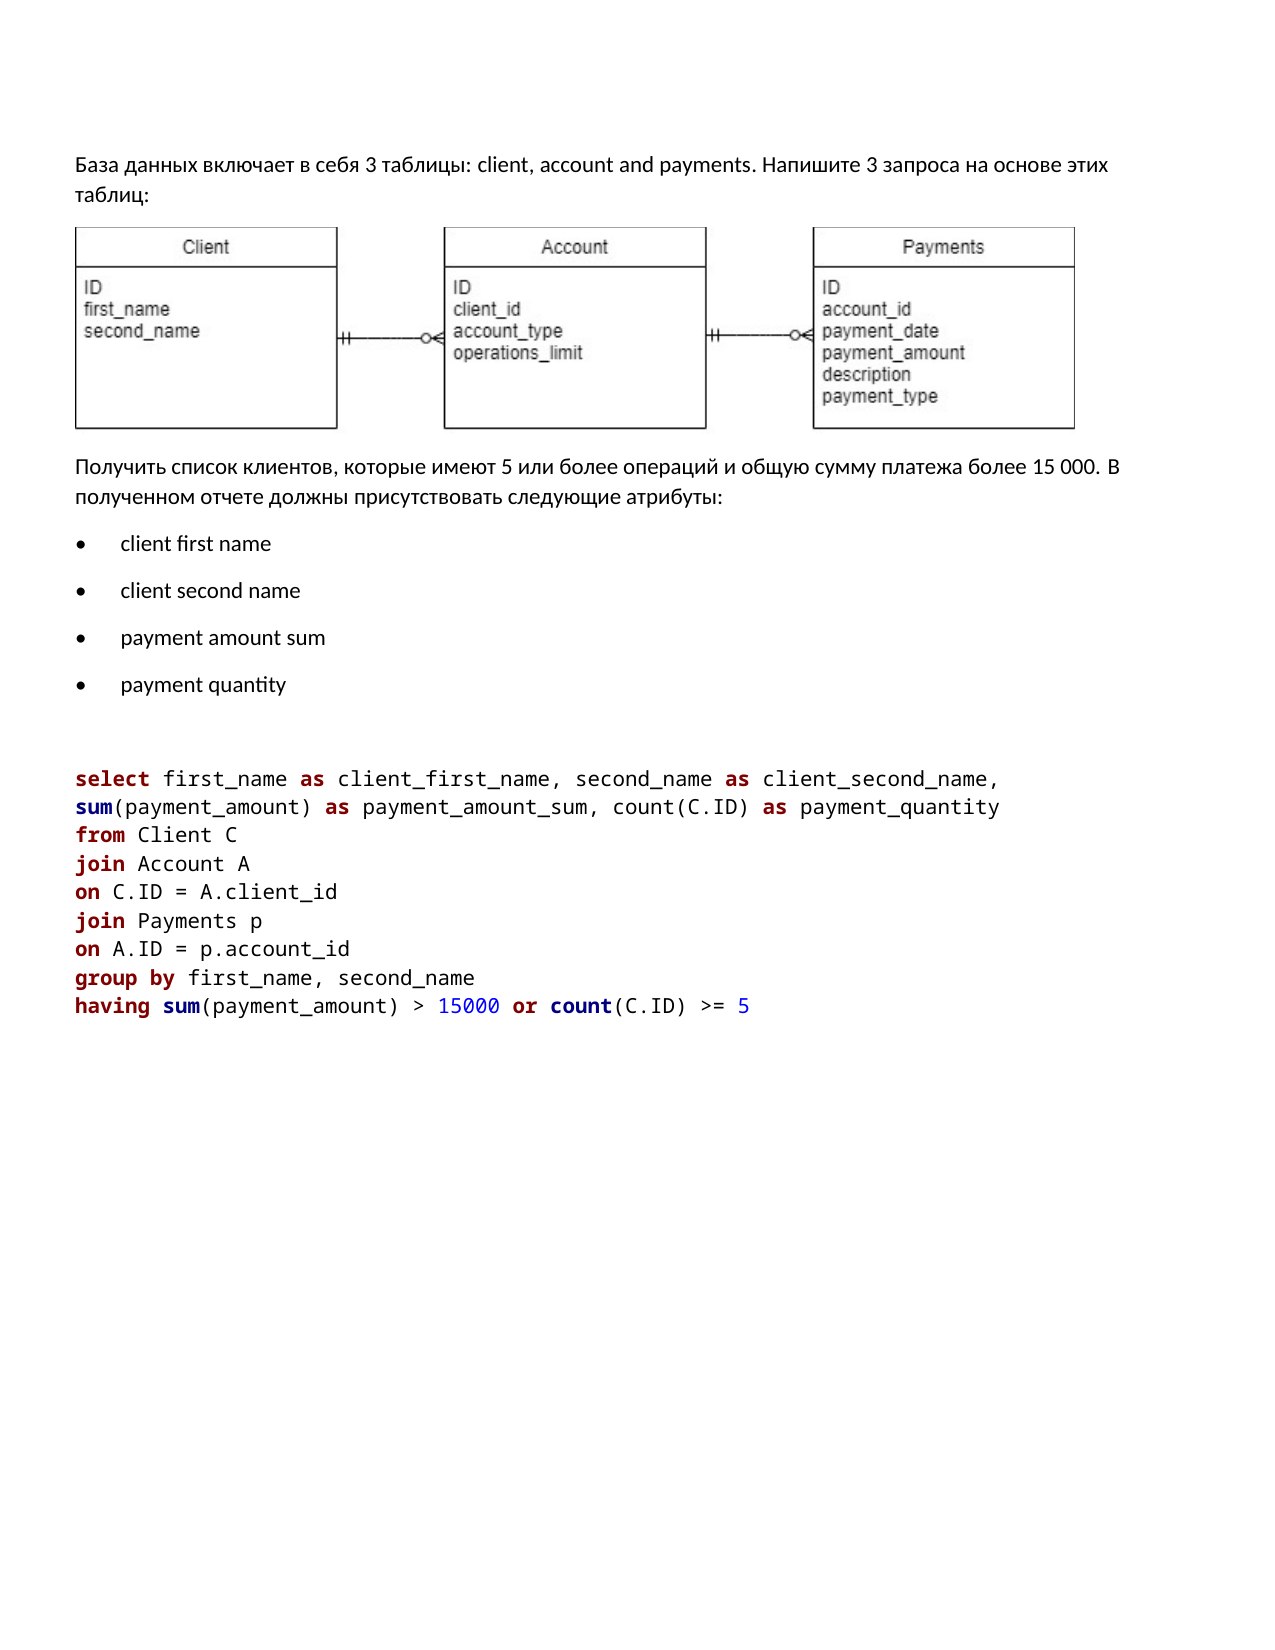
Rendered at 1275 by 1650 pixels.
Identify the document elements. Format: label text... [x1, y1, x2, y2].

text База данных включает в себя 3 таблицы: client, account and payments. Напишите 3 запроса на основе этих таблиц: [75, 150, 1125, 208]
text having sum(payment_amount) > 15000 or count(C.ID) >= 5 [75, 991, 1125, 1019]
text select first_name as client_first_name, second_name as client_second_name, sum(payment_amount) as payment_amount_sum, count(C.ID) as payment_quantity [75, 764, 1125, 821]
text Получить список клиентов, которые имеют 5 или более операций и общую сумму платежа более 15 000. В полученном отчете должны присутствовать следующие атрибуты: [75, 452, 1125, 510]
list client second name [75, 576, 1125, 604]
text group by first_name, second_name [75, 963, 1125, 991]
list client first name [75, 529, 1125, 557]
text on A.ID = p.account_id [75, 934, 1125, 963]
text on C.ID = A.client_id [75, 877, 1125, 906]
list payment amount sum [75, 623, 1125, 651]
picture [75, 227, 1075, 434]
text join Payments p [75, 906, 1125, 934]
text from Client C [75, 821, 1125, 849]
text join Account A [75, 849, 1125, 877]
list payment quantity [75, 670, 1125, 698]
